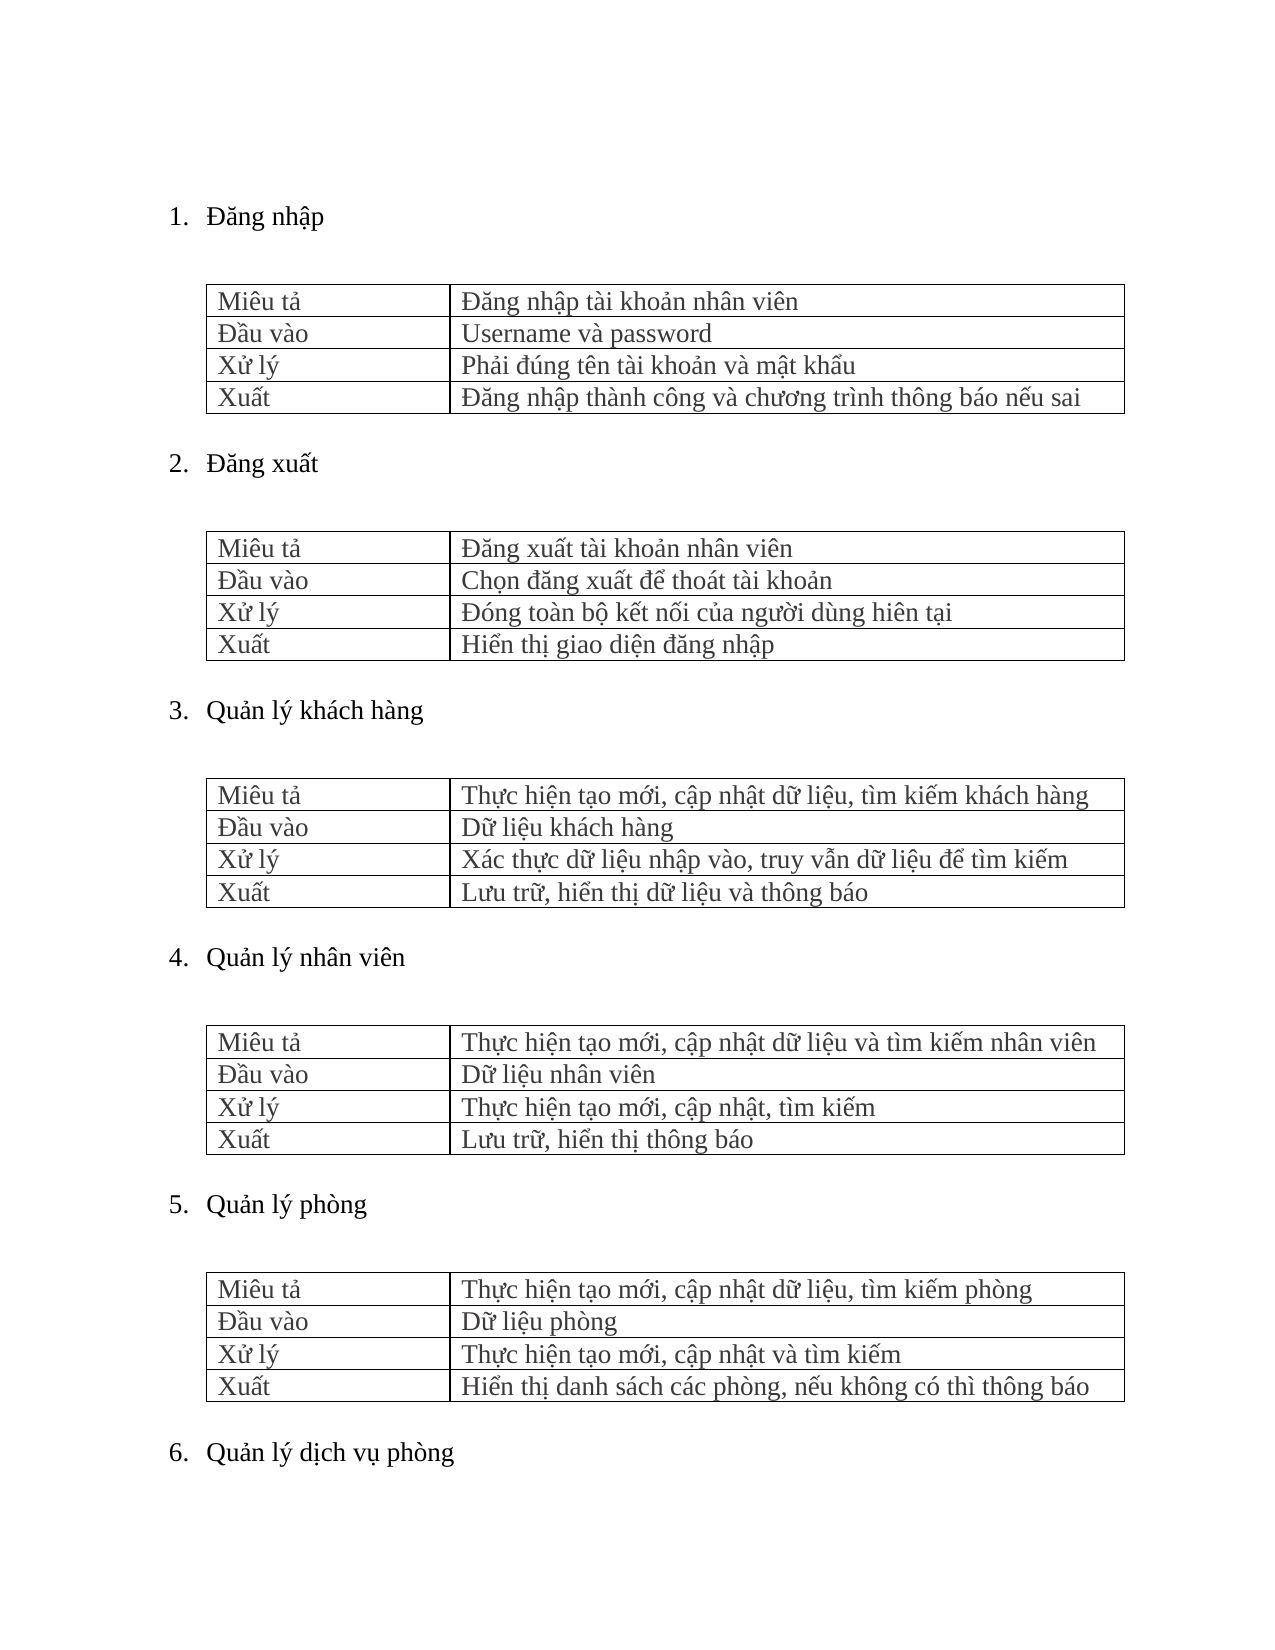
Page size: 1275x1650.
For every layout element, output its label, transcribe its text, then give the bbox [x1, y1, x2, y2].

table_cell Xuất [207, 1370, 449, 1401]
table_cell Xử lý [207, 1338, 449, 1369]
list Quản lý nhân viên [169, 941, 1125, 973]
table_cell Xuất [207, 1123, 449, 1154]
table_cell Xuất [207, 876, 449, 907]
table_cell Xử lý [207, 844, 449, 875]
table_header Đăng nhập tài khoản nhân viên [451, 285, 1124, 316]
table_cell Chọn đăng xuất để thoát tài khoản [451, 564, 1124, 595]
list Quản lý khách hàng [169, 694, 1125, 726]
table_cell Hiển thị danh sách các phòng, nếu không có thì thông báo [451, 1370, 1124, 1401]
table_header Thực hiện tạo mới, cập nhật dữ liệu, tìm kiếm khách hàng [451, 779, 1124, 810]
table_cell Đầu vào [207, 811, 449, 842]
table_cell Lưu trữ, hiển thị dữ liệu và thông báo [451, 876, 1124, 907]
table_cell Phải đúng tên tài khoản và mật khẩu [451, 349, 1124, 381]
table_cell Thực hiện tạo mới, cập nhật, tìm kiếm [451, 1091, 1124, 1122]
list Đăng nhập [169, 200, 1125, 231]
table_cell Xử lý [207, 596, 449, 628]
table_header Miêu tả [207, 1273, 449, 1304]
table_header Miêu tả [207, 779, 449, 810]
table_cell Xử lý [207, 1091, 449, 1122]
table_cell Xuất [207, 382, 449, 413]
table_header Miêu tả [207, 285, 449, 316]
table_cell Đóng toàn bộ kết nối của người dùng hiên tại [451, 596, 1124, 628]
table_cell Đầu vào [207, 1306, 449, 1337]
table_cell Dữ liệu khách hàng [451, 811, 1124, 842]
table_cell Đầu vào [207, 1059, 449, 1089]
table_cell Đăng nhập thành công và chương trình thông báo nếu sai [451, 382, 1124, 413]
table_header Thực hiện tạo mới, cập nhật dữ liệu, tìm kiếm phòng [451, 1273, 1124, 1304]
table_cell Dữ liệu phòng [451, 1306, 1124, 1337]
table_cell Hiển thị giao diện đăng nhập [451, 629, 1124, 660]
table_header Miêu tả [207, 532, 449, 563]
table_header Thực hiện tạo mới, cập nhật dữ liệu và tìm kiếm nhân viên [451, 1026, 1124, 1057]
table_cell Đầu vào [207, 564, 449, 595]
table_cell Dữ liệu nhân viên [451, 1059, 1124, 1089]
list Đăng xuất [169, 447, 1125, 478]
table_cell Thực hiện tạo mới, cập nhật và tìm kiếm [451, 1338, 1124, 1369]
table_cell Lưu trữ, hiển thị thông báo [451, 1123, 1124, 1154]
list Quản lý dịch vụ phòng [169, 1436, 1125, 1467]
table_cell Xử lý [207, 349, 449, 381]
list Quản lý phòng [169, 1188, 1125, 1220]
table_header Miêu tả [207, 1026, 449, 1057]
table_cell Đầu vào [207, 317, 449, 348]
table_cell Xác thực dữ liệu nhập vào, truy vẫn dữ liệu để tìm kiếm [451, 844, 1124, 875]
table_cell Username và password [451, 317, 1124, 348]
table_cell Xuất [207, 629, 449, 660]
table_header Đăng xuất tài khoản nhân viên [451, 532, 1124, 563]
